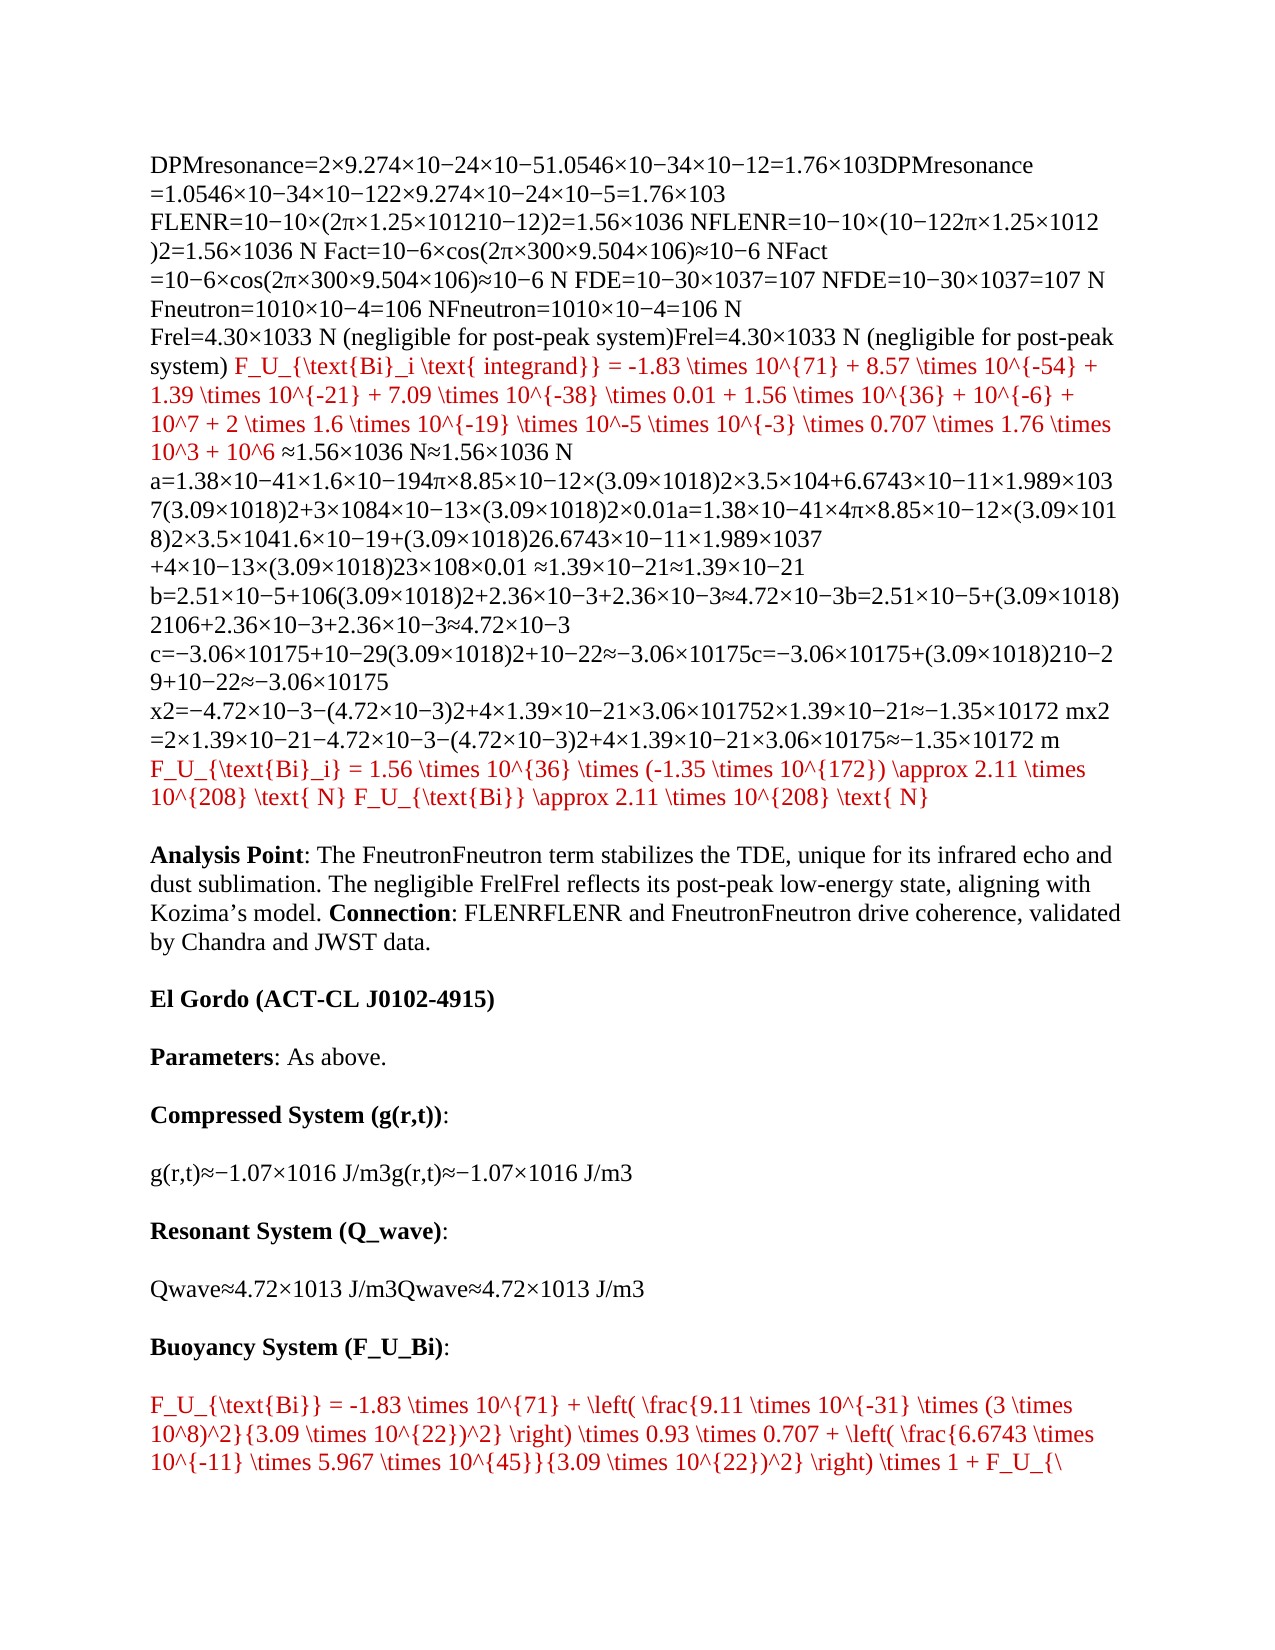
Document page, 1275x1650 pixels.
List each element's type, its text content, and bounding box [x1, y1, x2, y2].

text El Gordo (ACT-CL J0102-4915) [150, 984, 1125, 1013]
text DPMresonance=2×9.274×10−24×10−51.0546×10−34×10−12=1.76×103DPMresonance​=1.0546×10−34×10−122×9.274×10−24×10−5​=1.76×103 FLENR=10−10×(2π×1.25×101210−12)2=1.56×1036 NFLENR​=10−10×(10−122π×1.25×1012​)2=1.56×1036 N Fact=10−6×cos⁡(2π×300×9.504×106)≈10−6 NFact​=10−6×cos(2π×300×9.504×106)≈10−6 N FDE=10−30×1037=107 NFDE​=10−30×1037=107 N Fneutron=1010×10−4=106 NFneutron​=1010×10−4=106 N Frel=4.30×1033 N (negligible for post-peak system)Frel​=4.30×1033 N (negligible for post-peak system) F_U_{\text{Bi}_i \text{ integrand}} = -1.83 \times 10^{71} + 8.57 \times 10^{-54} + 1.39 \times 10^{-21} + 7.09 \times 10^{-38} \times 0.01 + 1.56 \times 10^{36} + 10^{-6} + 10^7 + 2 \times 1.6 \times 10^{-19} \times 10^-5 \times 10^{-3} \times 0.707 \times 1.76 \times 10^3 + 10^6 ≈1.56×1036 N≈1.56×1036 N a=1.38×10−41×1.6×10−194π×8.85×10−12×(3.09×1018)2×3.5×104+6.6743×10−11×1.989×1037(3.09×1018)2+3×1084×10−13×(3.09×1018)2×0.01a=1.38×10−41×4π×8.85×10−12×(3.09×1018)2×3.5×1041.6×10−19​+(3.09×1018)26.6743×10−11×1.989×1037​+4×10−13×(3.09×1018)23×108​×0.01 ≈1.39×10−21≈1.39×10−21 b=2.51×10−5+106(3.09×1018)2+2.36×10−3+2.36×10−3≈4.72×10−3b=2.51×10−5+(3.09×1018)2106​+2.36×10−3+2.36×10−3≈4.72×10−3 c=−3.06×10175+10−29(3.09×1018)2+10−22≈−3.06×10175c=−3.06×10175+(3.09×1018)210−29​+10−22≈−3.06×10175 x2=−4.72×10−3−(4.72×10−3)2+4×1.39×10−21×3.06×101752×1.39×10−21≈−1.35×10172 mx2​=2×1.39×10−21−4.72×10−3−(4.72×10−3)2+4×1.39×10−21×3.06×10175​​≈−1.35×10172 m F_U_{\text{Bi}_i} = 1.56 \times 10^{36} \times (-1.35 \times 10^{172}) \approx 2.11 \times 10^{208} \text{ N} F_U_{\text{Bi}} \approx 2.11 \times 10^{208} \text{ N} [150, 150, 1125, 811]
text g(r,t)≈−1.07×1016 J/m3g(r,t)≈−1.07×1016 J/m3 [150, 1158, 1125, 1187]
text Analysis Point: The FneutronFneutron​ term stabilizes the TDE, unique for its infrared echo and dust sublimation. The negligible FrelFrel​ reflects its post-peak low-energy state, aligning with Kozima’s model. Connection: FLENRFLENR​ and FneutronFneutron​ drive coherence, validated by Chandra and JWST data. [150, 840, 1125, 955]
text Qwave≈4.72×1013 J/m3Qwave​≈4.72×1013 J/m3 [150, 1274, 1125, 1303]
text Parameters: As above. [150, 1042, 1125, 1071]
text Compressed System (g(r,t)): [150, 1100, 1125, 1129]
text Resonant System (Q_wave): [150, 1216, 1125, 1245]
text Buoyancy System (F_U_Bi): [150, 1332, 1125, 1361]
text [150, 1390, 1125, 1476]
